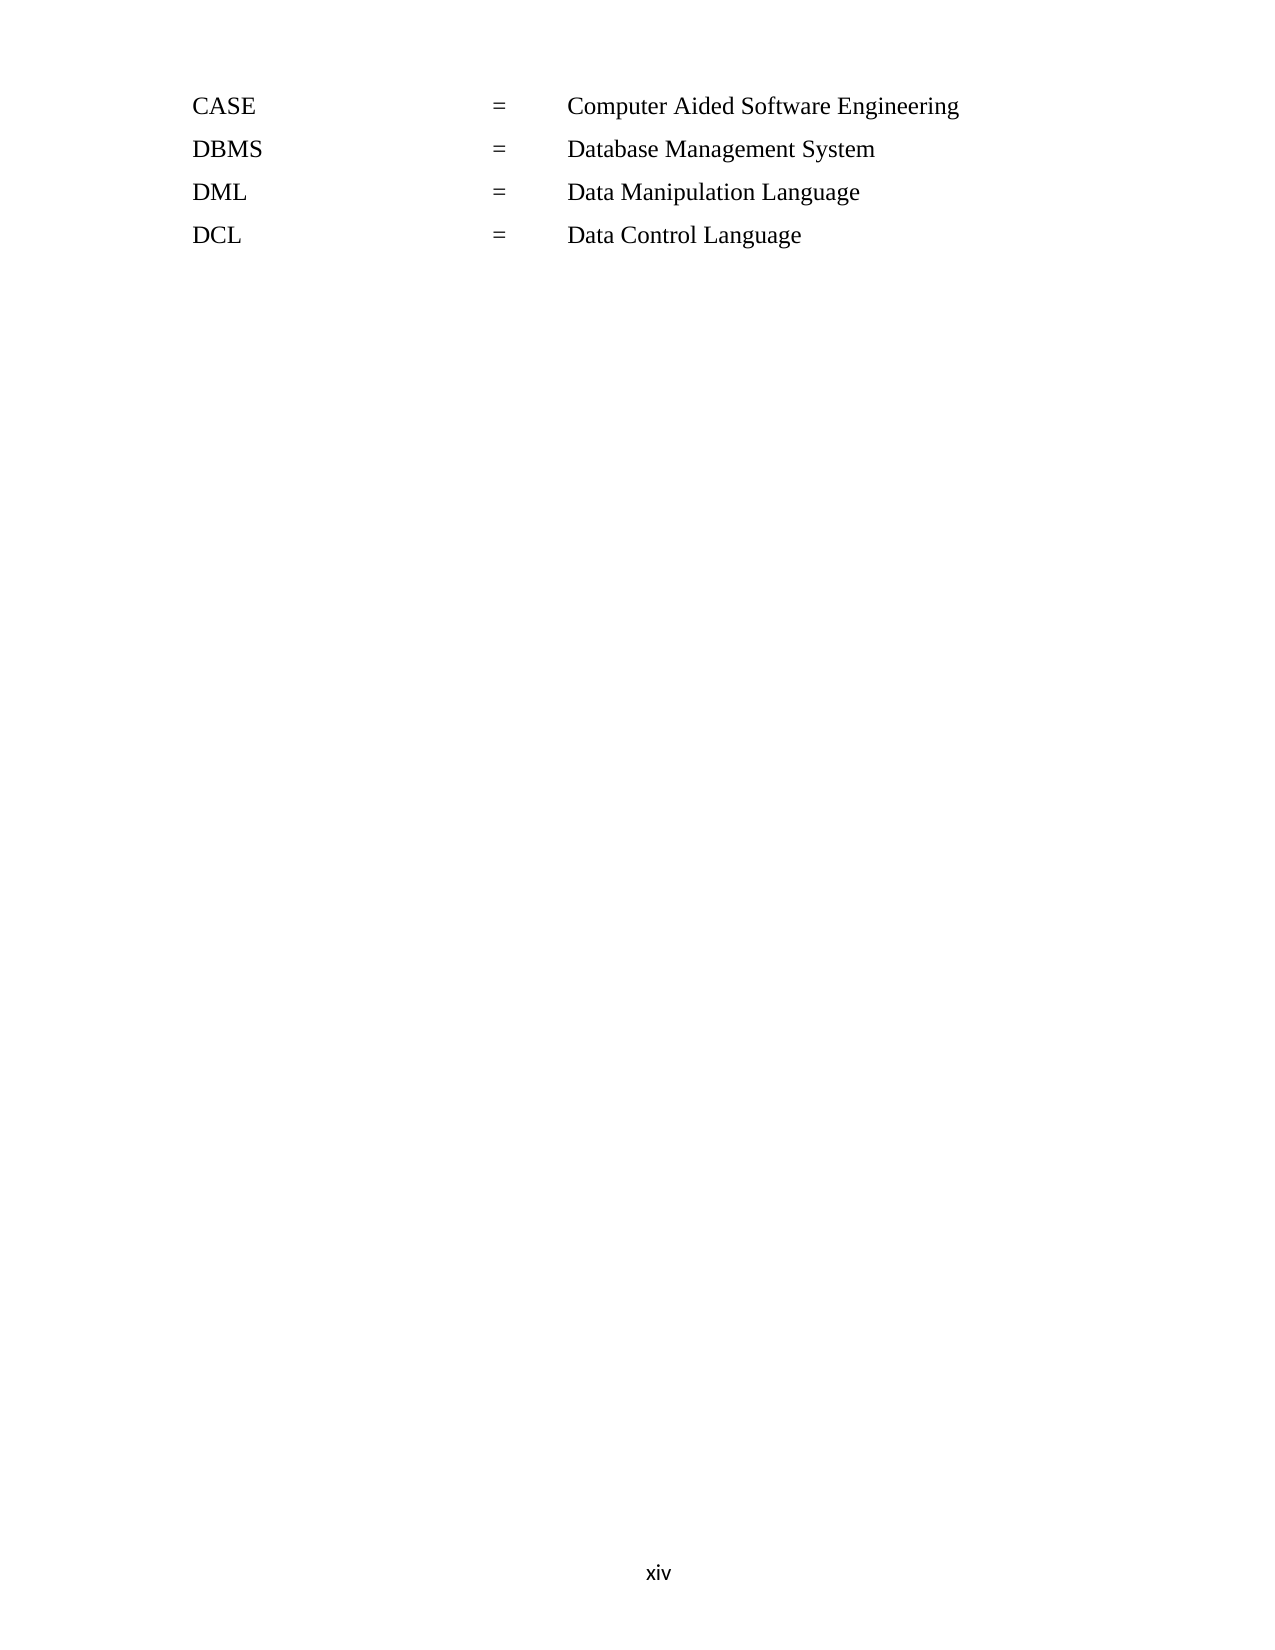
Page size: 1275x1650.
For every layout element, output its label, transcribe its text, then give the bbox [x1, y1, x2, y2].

text DCL = Data Control Language [192, 220, 1125, 249]
text DBMS = Database Management System [192, 134, 1125, 163]
text DML = Data Manipulation Language [192, 177, 1125, 206]
text CASE = Computer Aided Software Engineering [192, 91, 1125, 120]
